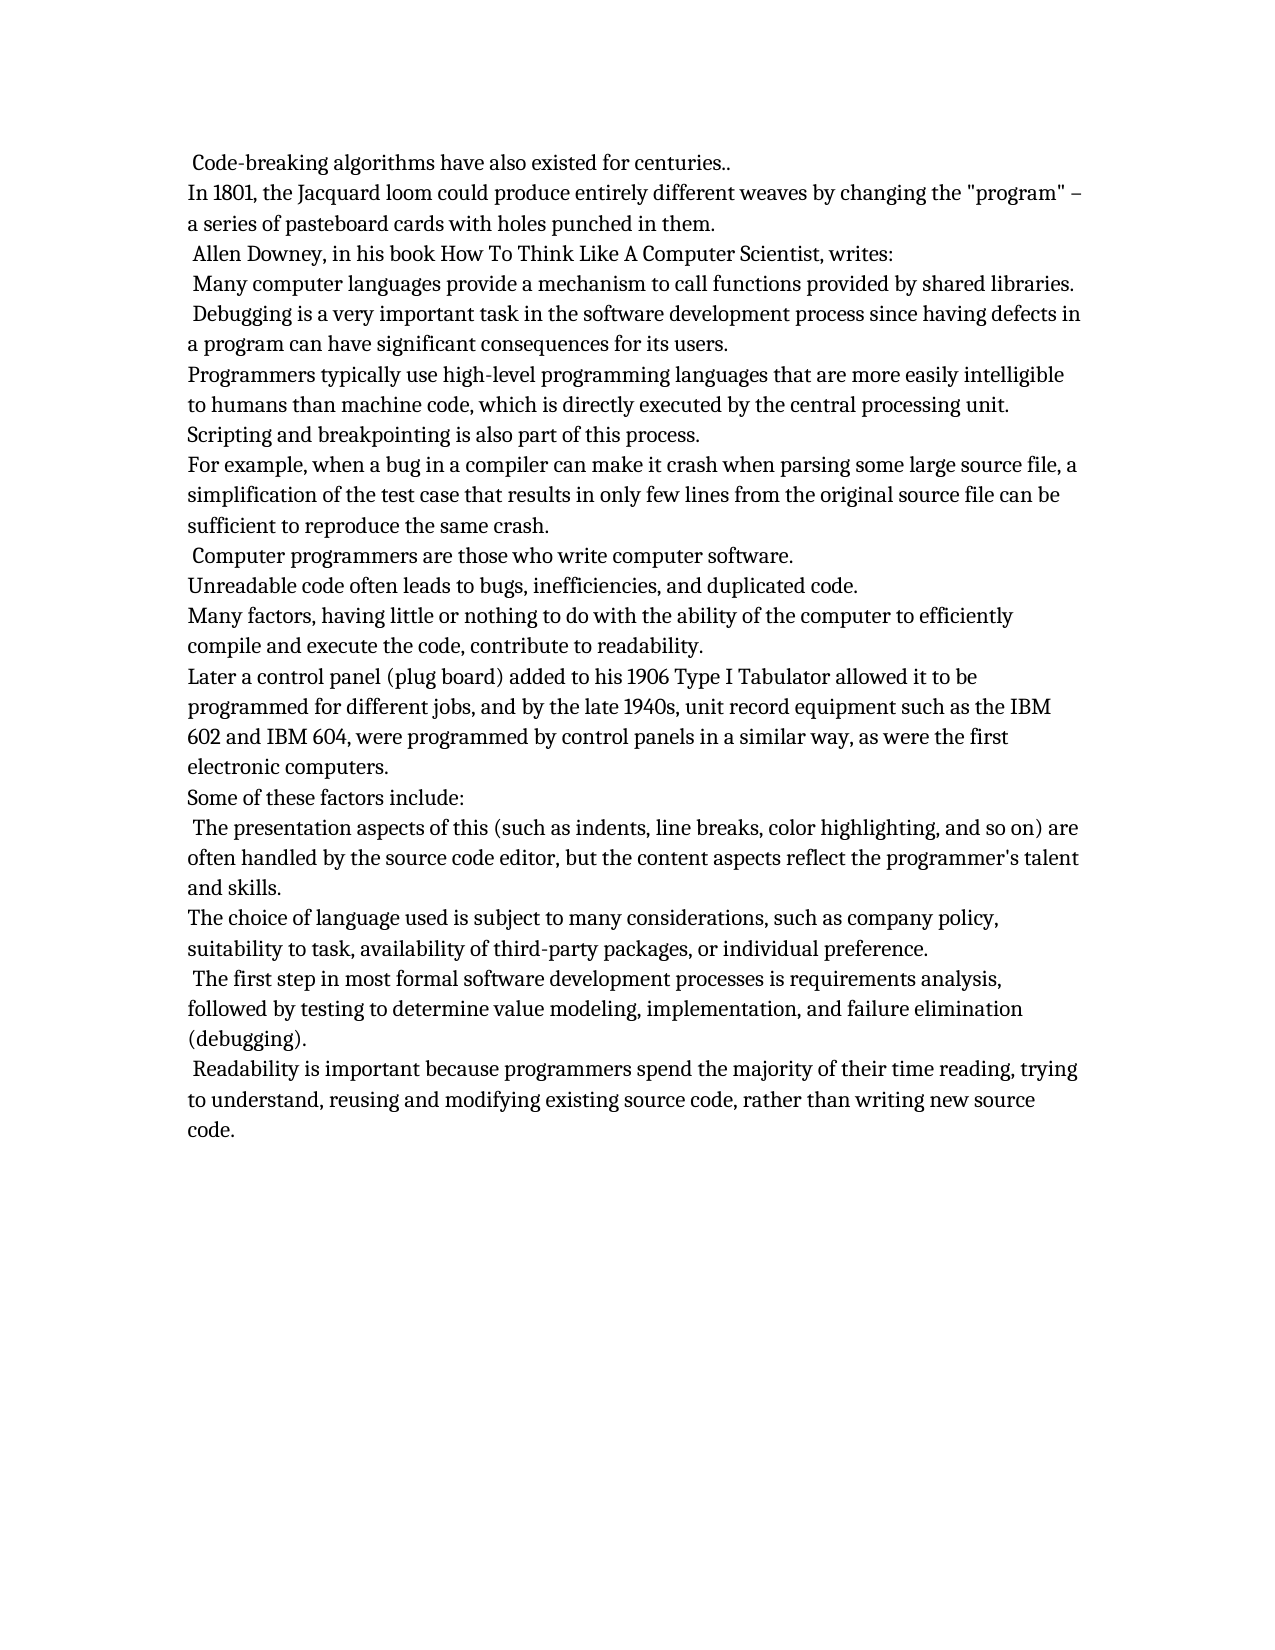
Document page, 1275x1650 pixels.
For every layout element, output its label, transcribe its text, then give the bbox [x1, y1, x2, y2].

text Code-breaking algorithms have also existed for centuries.. In 1801, the Jacquard loom could produce entirely different weaves by changing the "program" – a series of pasteboard cards with holes punched in them. Allen Downey, in his book How To Think Like A Computer Scientist, writes: Many computer languages provide a mechanism to call functions provided by shared libraries. Debugging is a very important task in the software development process since having defects in a program can have significant consequences for its users. Programmers typically use high-level programming languages that are more easily intelligible to humans than machine code, which is directly executed by the central processing unit. Scripting and breakpointing is also part of this process. For example, when a bug in a compiler can make it crash when parsing some large source file, a simplification of the test case that results in only few lines from the original source file can be sufficient to reproduce the same crash. Computer programmers are those who write computer software. Unreadable code often leads to bugs, inefficiencies, and duplicated code. Many factors, having little or nothing to do with the ability of the computer to efficiently compile and execute the code, contribute to readability. Later a control panel (plug board) added to his 1906 Type I Tabulator allowed it to be programmed for different jobs, and by the late 1940s, unit record equipment such as the IBM 602 and IBM 604, were programmed by control panels in a similar way, as were the first electronic computers. Some of these factors include: The presentation aspects of this (such as indents, line breaks, color highlighting, and so on) are often handled by the source code editor, but the content aspects reflect the programmer's talent and skills. The choice of language used is subject to many considerations, such as company policy, suitability to task, availability of third-party packages, or individual preference. The first step in most formal software development processes is requirements analysis, followed by testing to determine value modeling, implementation, and failure elimination (debugging). Readability is important because programmers spend the majority of their time reading, trying to understand, reusing and modifying existing source code, rather than writing new source code. [187, 150, 1087, 1143]
